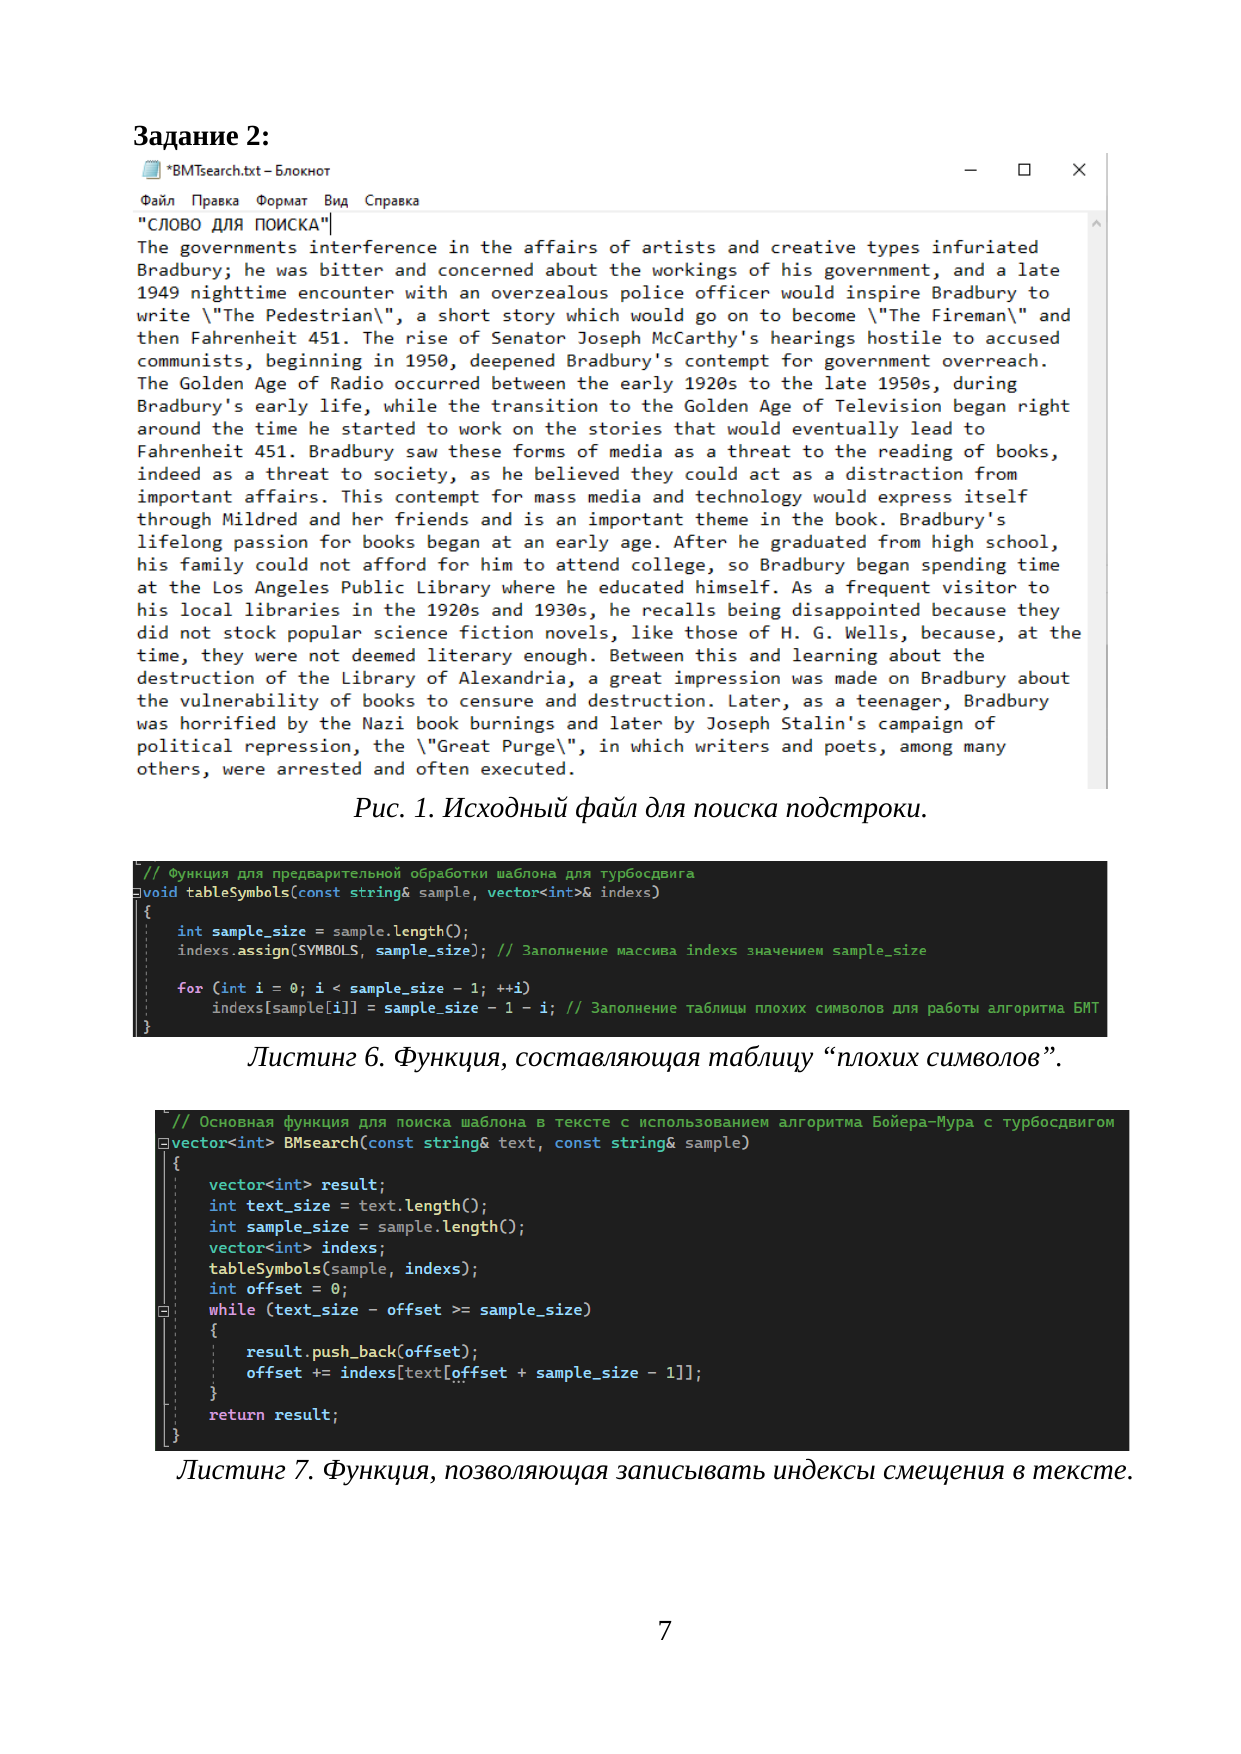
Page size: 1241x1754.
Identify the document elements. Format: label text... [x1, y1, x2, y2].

picture [132, 861, 1108, 1037]
picture [132, 153, 1108, 789]
list Листинг 7. Функция, позволяющая записывать индексы смещения в тексте. [133, 1452, 1152, 1486]
list Листинг 6. Функция, составляющая таблицу “плохих символов”. [162, 1039, 1152, 1073]
list Рис. 1. Исходный файл для поиска подстроки. [133, 791, 1152, 824]
list Задание 2: [133, 118, 1152, 152]
picture [155, 1110, 1130, 1451]
